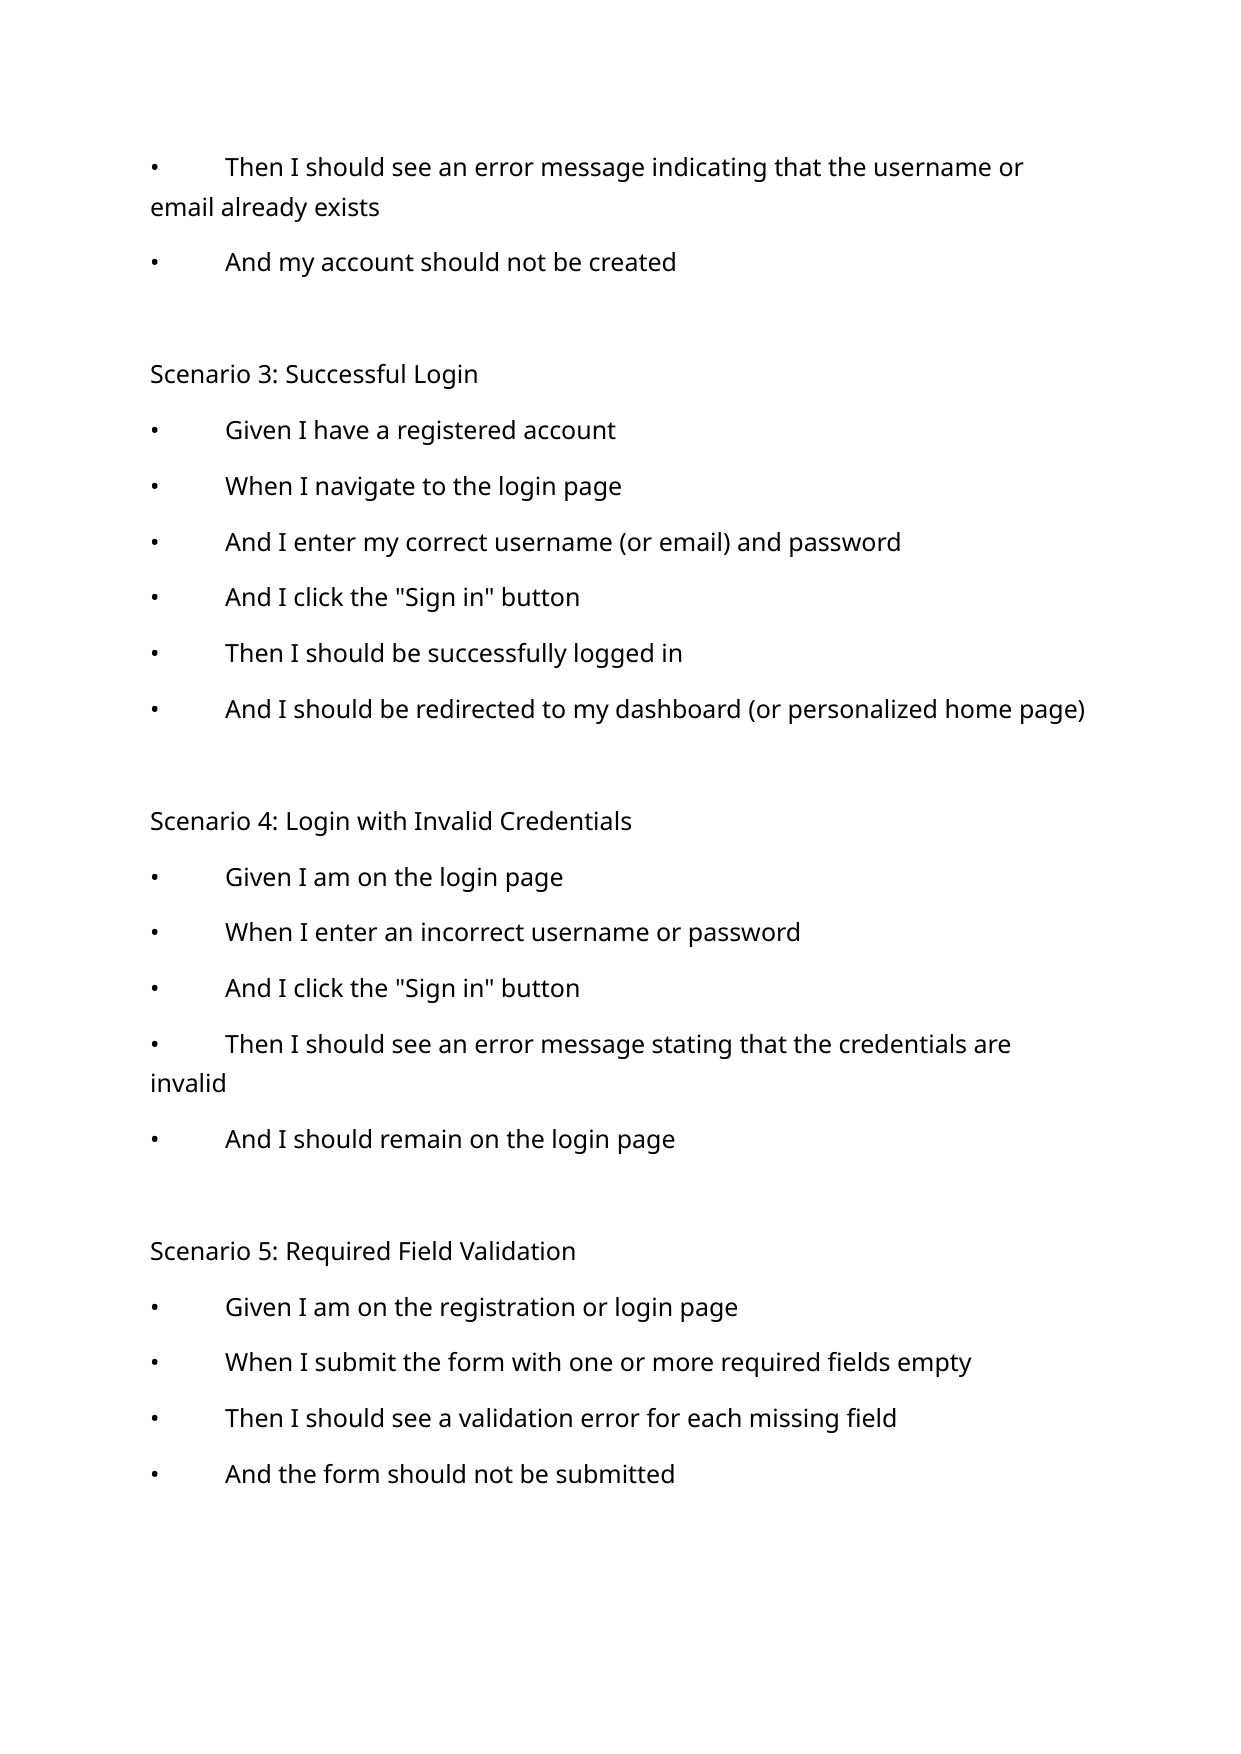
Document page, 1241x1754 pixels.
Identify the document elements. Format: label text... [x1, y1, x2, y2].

text • And I should remain on the login page [150, 1122, 1090, 1156]
text • When I navigate to the login page [150, 468, 1090, 502]
text • Given I am on the login page [150, 859, 1090, 893]
text Scenario 4: Login with Invalid Credentials [150, 803, 1090, 837]
text • Then I should be successfully logged in [150, 636, 1090, 670]
text • Given I have a registered account [150, 412, 1090, 447]
text • Then I should see an error message stating that the credentials are invalid [150, 1027, 1090, 1100]
text Scenario 5: Required Field Validation [150, 1233, 1090, 1267]
text • And I enter my correct username (or email) and password [150, 524, 1090, 558]
text • When I enter an incorrect username or password [150, 915, 1090, 949]
text • And the form should not be submitted [150, 1457, 1090, 1491]
text • Then I should see an error message indicating that the username or email already exists [150, 150, 1090, 223]
text • And my account should not be created [150, 245, 1090, 279]
text • And I click the "Sign in" button [150, 580, 1090, 614]
text • And I click the "Sign in" button [150, 971, 1090, 1005]
text • When I submit the form with one or more required fields empty [150, 1345, 1090, 1379]
text • Then I should see a validation error for each missing field [150, 1401, 1090, 1435]
text Scenario 3: Successful Login [150, 357, 1090, 391]
text • And I should be redirected to my dashboard (or personalized home page) [150, 692, 1090, 726]
text • Given I am on the registration or login page [150, 1289, 1090, 1323]
